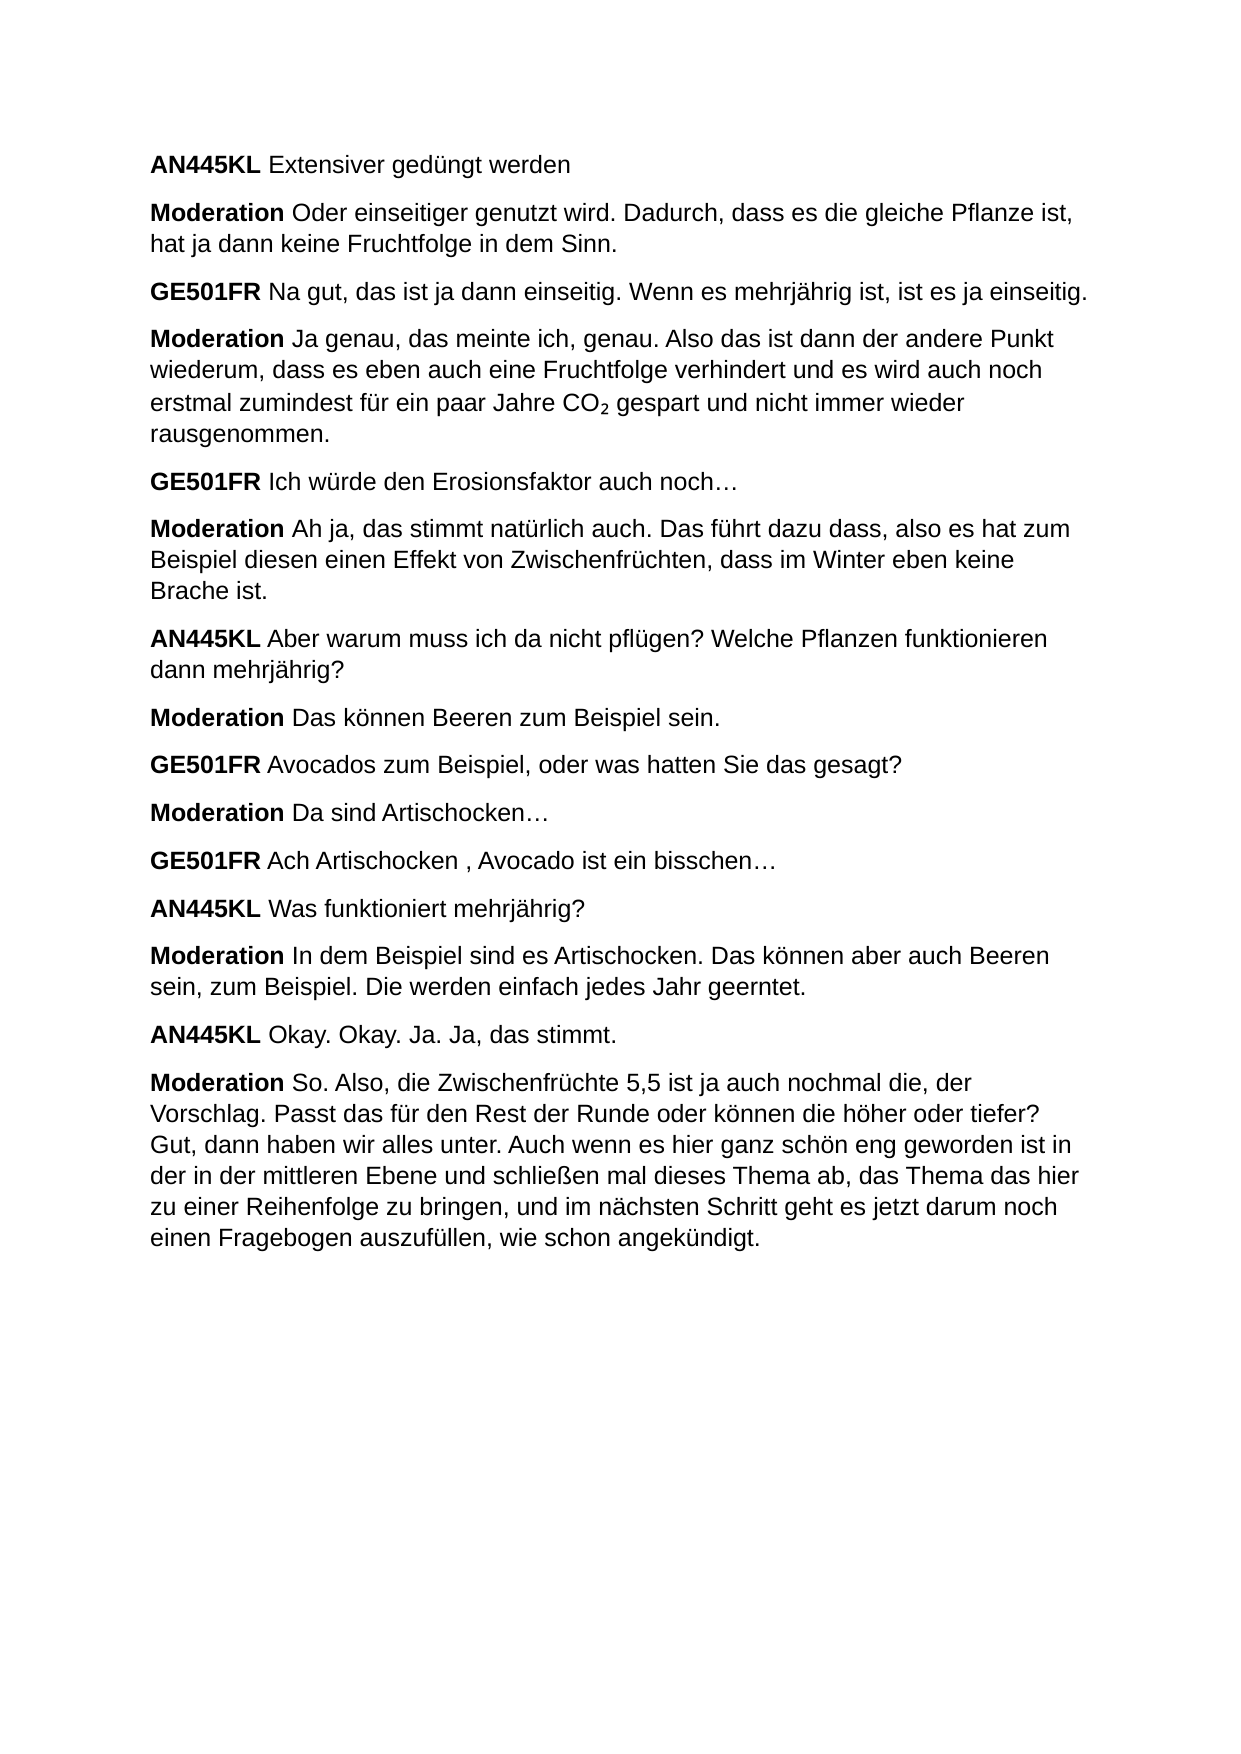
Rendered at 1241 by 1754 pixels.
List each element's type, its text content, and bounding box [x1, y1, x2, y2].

text AN445KL Extensiver gedüngt werden [150, 150, 1090, 179]
text Moderation Ah ja, das stimmt natürlich auch. Das führt dazu dass, also es hat zum Beispiel diesen einen Effekt von Zwischenfrüchten, dass im Winter eben keine Brache ist. [150, 514, 1090, 605]
text Moderation Da sind Artischocken… [150, 798, 1090, 827]
text Moderation Oder einseitiger genutzt wird. Dadurch, dass es die gleiche Pflanze ist, hat ja dann keine Fruchtfolge in dem Sinn. [150, 198, 1090, 257]
text AN445KL Was funktioniert mehrjährig? [150, 893, 1090, 922]
text GE501FR Na gut, das ist ja dann einseitig. Wenn es mehrjährig ist, ist es ja einseitig. [150, 276, 1090, 305]
text Moderation Das können Beeren zum Beispiel sein. [150, 703, 1090, 731]
text GE501FR Ich würde den Erosionsfaktor auch noch… [150, 466, 1090, 495]
text AN445KL Aber warum muss ich da nicht pflügen? Welche Pflanzen funktionieren dann mehrjährig? [150, 624, 1090, 684]
text Moderation Ja genau, das meinte ich, genau. Also das ist dann der andere Punkt wiederum, dass es eben auch eine Fruchtfolge verhindert und es wird auch noch erstmal zumindest für ein paar Jahre CO₂ gespart und nicht immer wieder rausgenommen. [150, 324, 1090, 447]
text GE501FR Ach Artischocken , Avocado ist ein bisschen… [150, 846, 1090, 874]
text GE501FR Avocados zum Beispiel, oder was hatten Sie das gesagt? [150, 750, 1090, 779]
text Moderation In dem Beispiel sind es Artischocken. Das können aber auch Beeren sein, zum Beispiel. Die werden einfach jedes Jahr geerntet. [150, 941, 1090, 1001]
text AN445KL Okay. Okay. Ja. Ja, das stimmt. [150, 1020, 1090, 1049]
text Moderation So. Also, die Zwischenfrüchte 5,5 ist ja auch nochmal die, der Vorschlag. Passt das für den Rest der Runde oder können die höher oder tiefer? Gut, dann haben wir alles unter. Auch wenn es hier ganz schön eng geworden ist in der in der mittleren Ebene und schließen mal dieses Thema ab, das Thema das hier zu einer Reihenfolge zu bringen, und im nächsten Schritt geht es jetzt darum noch einen Fragebogen auszufüllen, wie schon angekündigt. [150, 1068, 1090, 1252]
